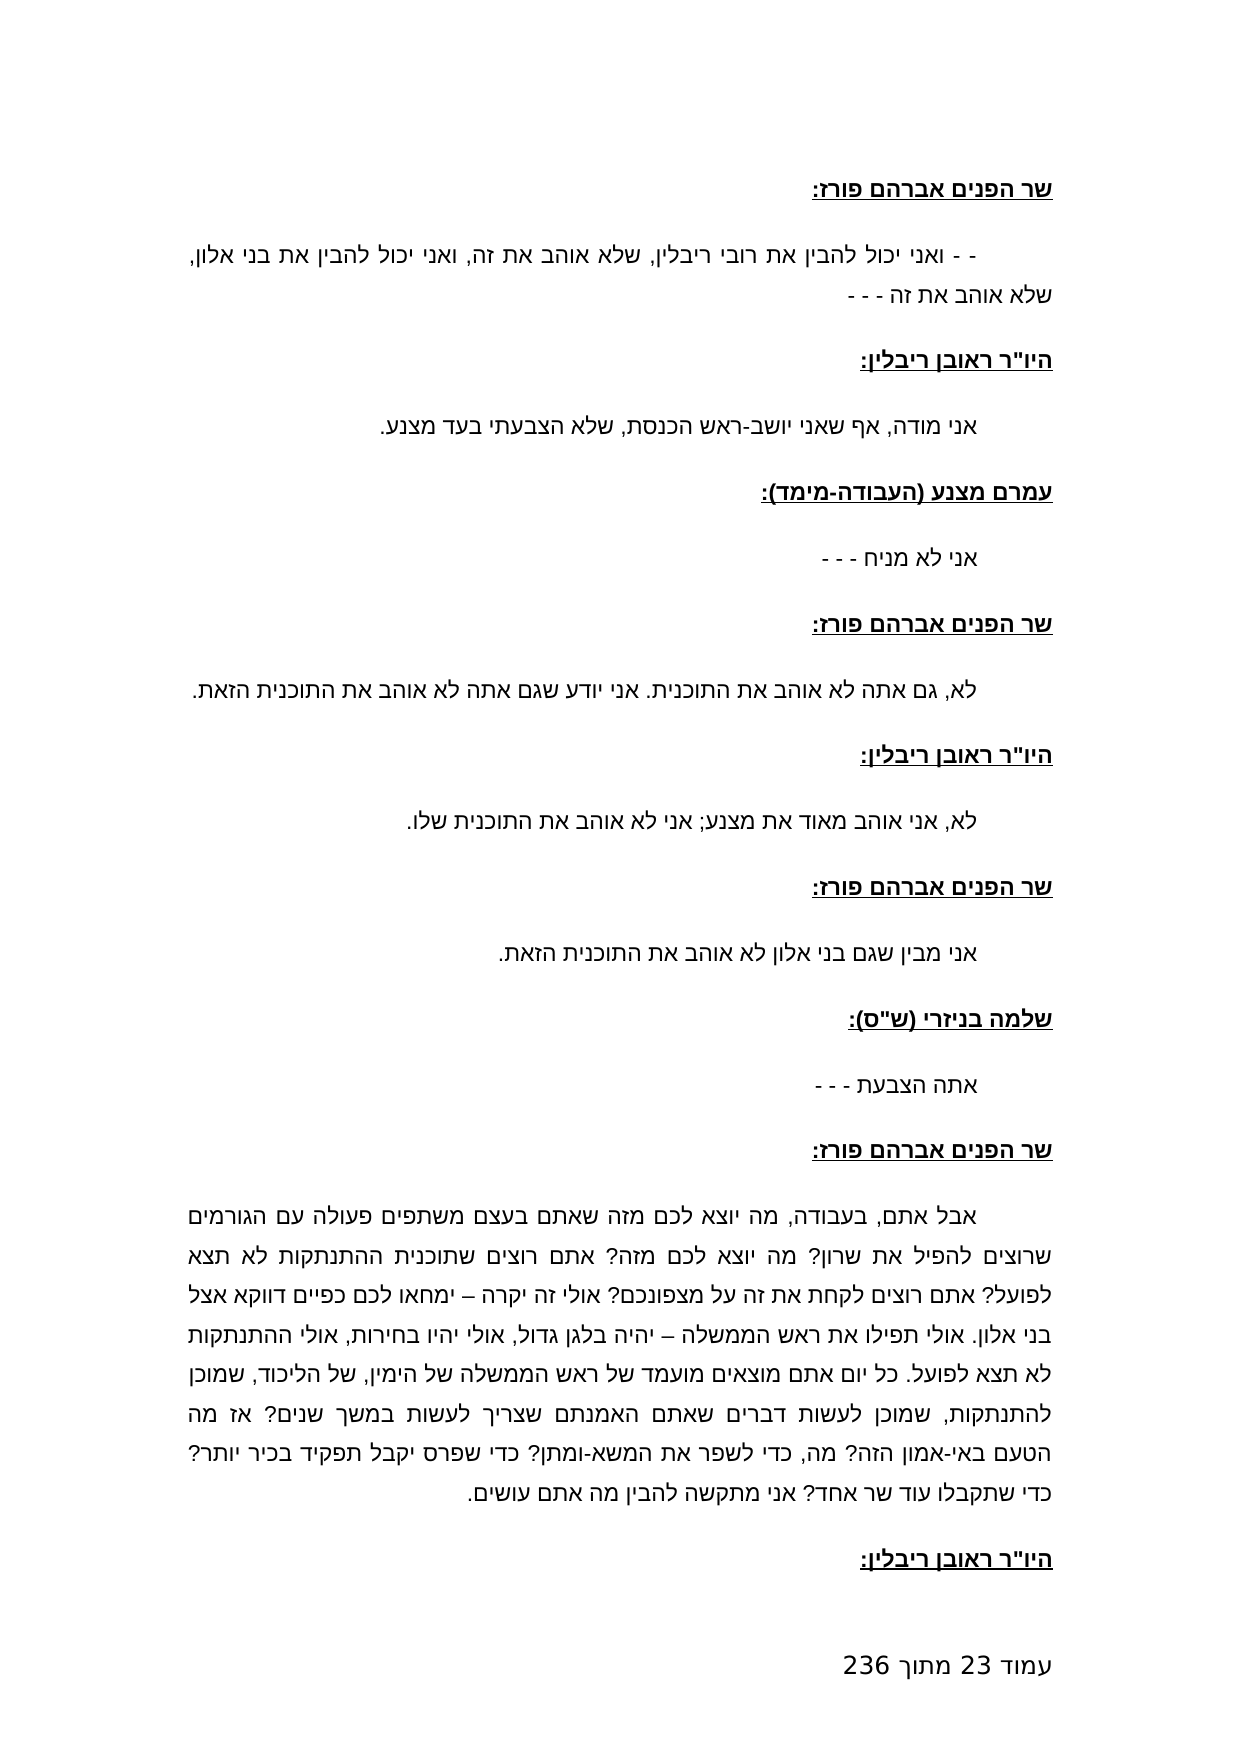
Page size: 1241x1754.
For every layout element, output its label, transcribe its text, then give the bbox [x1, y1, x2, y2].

text אני לא מניח - - - [187, 545, 1053, 571]
text אני מודה, אף שאני יושב-ראש הכנסת, שלא הצבעתי בעד מצנע. [187, 413, 1053, 440]
text שר הפנים אברהם פורז: [187, 848, 1053, 901]
text לא, אני אוהב מאוד את מצנע; אני לא אוהב את התוכנית שלו. [187, 808, 1053, 835]
text אני מבין שגם בני אלון לא אוהב את התוכנית הזאת. [187, 940, 1053, 966]
text אבל אתם, בעבודה, מה יוצא לכם מזה שאתם בעצם משתפים פעולה עם הגורמים שרוצים להפיל את שרון? מה יוצא לכם מזה? אתם רוצים שתוכנית ההתנתקות לא תצא לפועל? אתם רוצים לקחת את זה על מצפונכם? אולי זה יקרה – ימחאו לכם כפיים דווקא אצל בני אלון. אולי תפילו את ראש הממשלה – יהיה בלגן גדול, אולי יהיו בחירות, אולי ההתנתקות לא תצא לפועל. כל יום אתם מוצאים מועמד של ראש הממשלה של הימין, של הליכוד, שמוכן להתנתקות, שמוכן לעשות דברים שאתם האמנתם שצריך לעשות במשך שנים? אז מה הטעם באי-אמון הזה? מה, כדי לשפר את המשא-ומתן? כדי שפרס יקבל תפקיד בכיר יותר? כדי שתקבלו עוד שר אחד? אני מתקשה להבין מה אתם עושים. [187, 1203, 1053, 1506]
text עמרם מצנע (העבודה-מימד): [187, 479, 1053, 506]
text - - ואני יכול להבין את רובי ריבלין, שלא אוהב את זה, ואני יכול להבין את בני אלון, שלא אוהב את זה - - - [187, 242, 1053, 308]
text שר הפנים אברהם פורז: [187, 150, 1053, 203]
text היו"ר ראובן ריבלין: [187, 716, 1053, 769]
text שר הפנים אברהם פורז: [187, 1111, 1053, 1164]
text אתה הצבעת - - - [187, 1072, 1053, 1098]
text היו"ר ראובן ריבלין: [187, 1519, 1053, 1572]
text לא, גם אתה לא אוהב את התוכנית. אני יודע שגם אתה לא אוהב את התוכנית הזאת. [187, 677, 1053, 703]
text היו"ר ראובן ריבלין: [187, 321, 1053, 374]
text שר הפנים אברהם פורז: [187, 584, 1053, 637]
text שלמה בניזרי (ש"ס): [187, 979, 1053, 1032]
